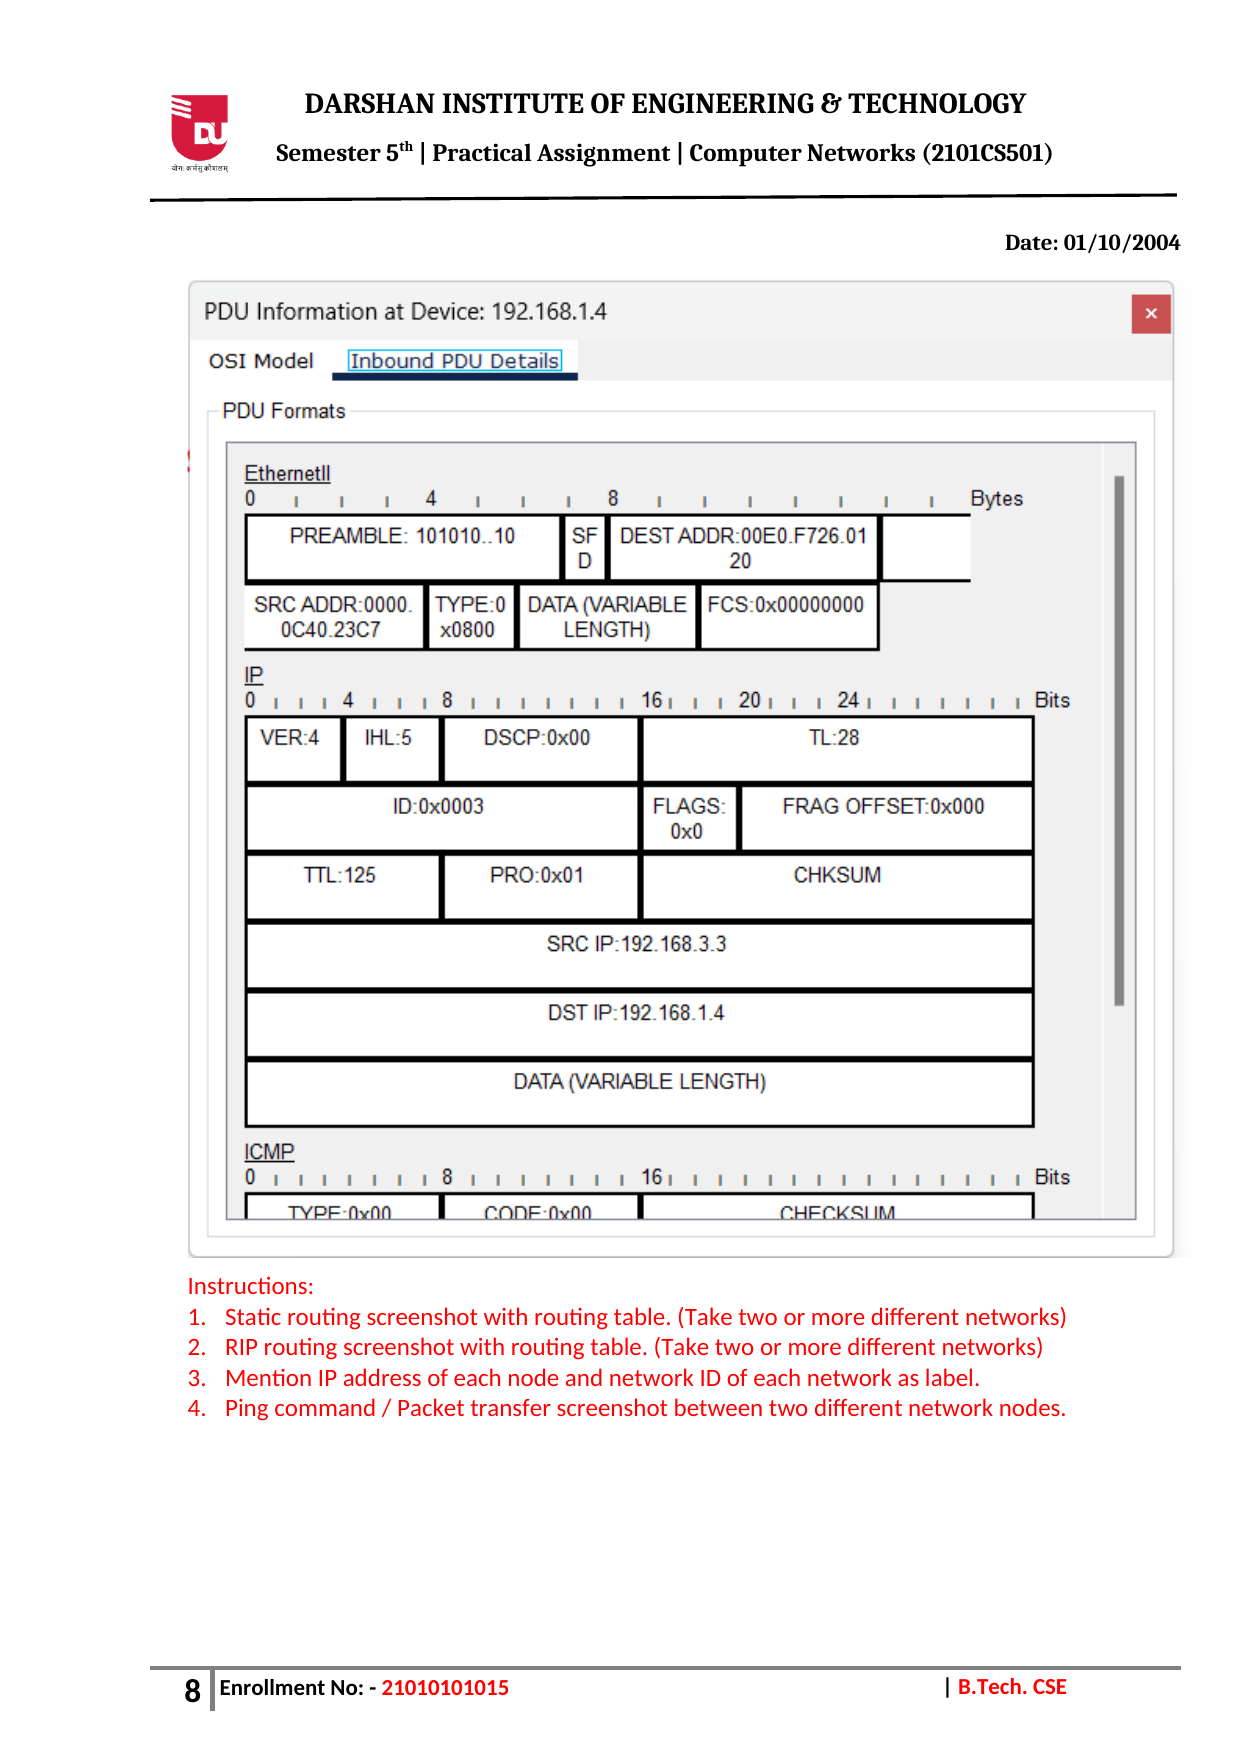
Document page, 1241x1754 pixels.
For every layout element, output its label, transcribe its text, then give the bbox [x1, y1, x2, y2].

list 4. Ping command / Packet transfer screenshot between two different network nodes. [187, 1392, 1189, 1423]
list Instructions: [187, 1270, 1189, 1301]
picture [187, 273, 1200, 1258]
list 3. Mention IP address of each node and network ID of each network as label. [187, 1362, 1189, 1392]
list 1. Static routing screenshot with routing table. (Take two or more different networks) [187, 1301, 1189, 1331]
list 2. RIP routing screenshot with routing table. (Take two or more different networks) [187, 1331, 1189, 1362]
picture [150, 70, 242, 197]
